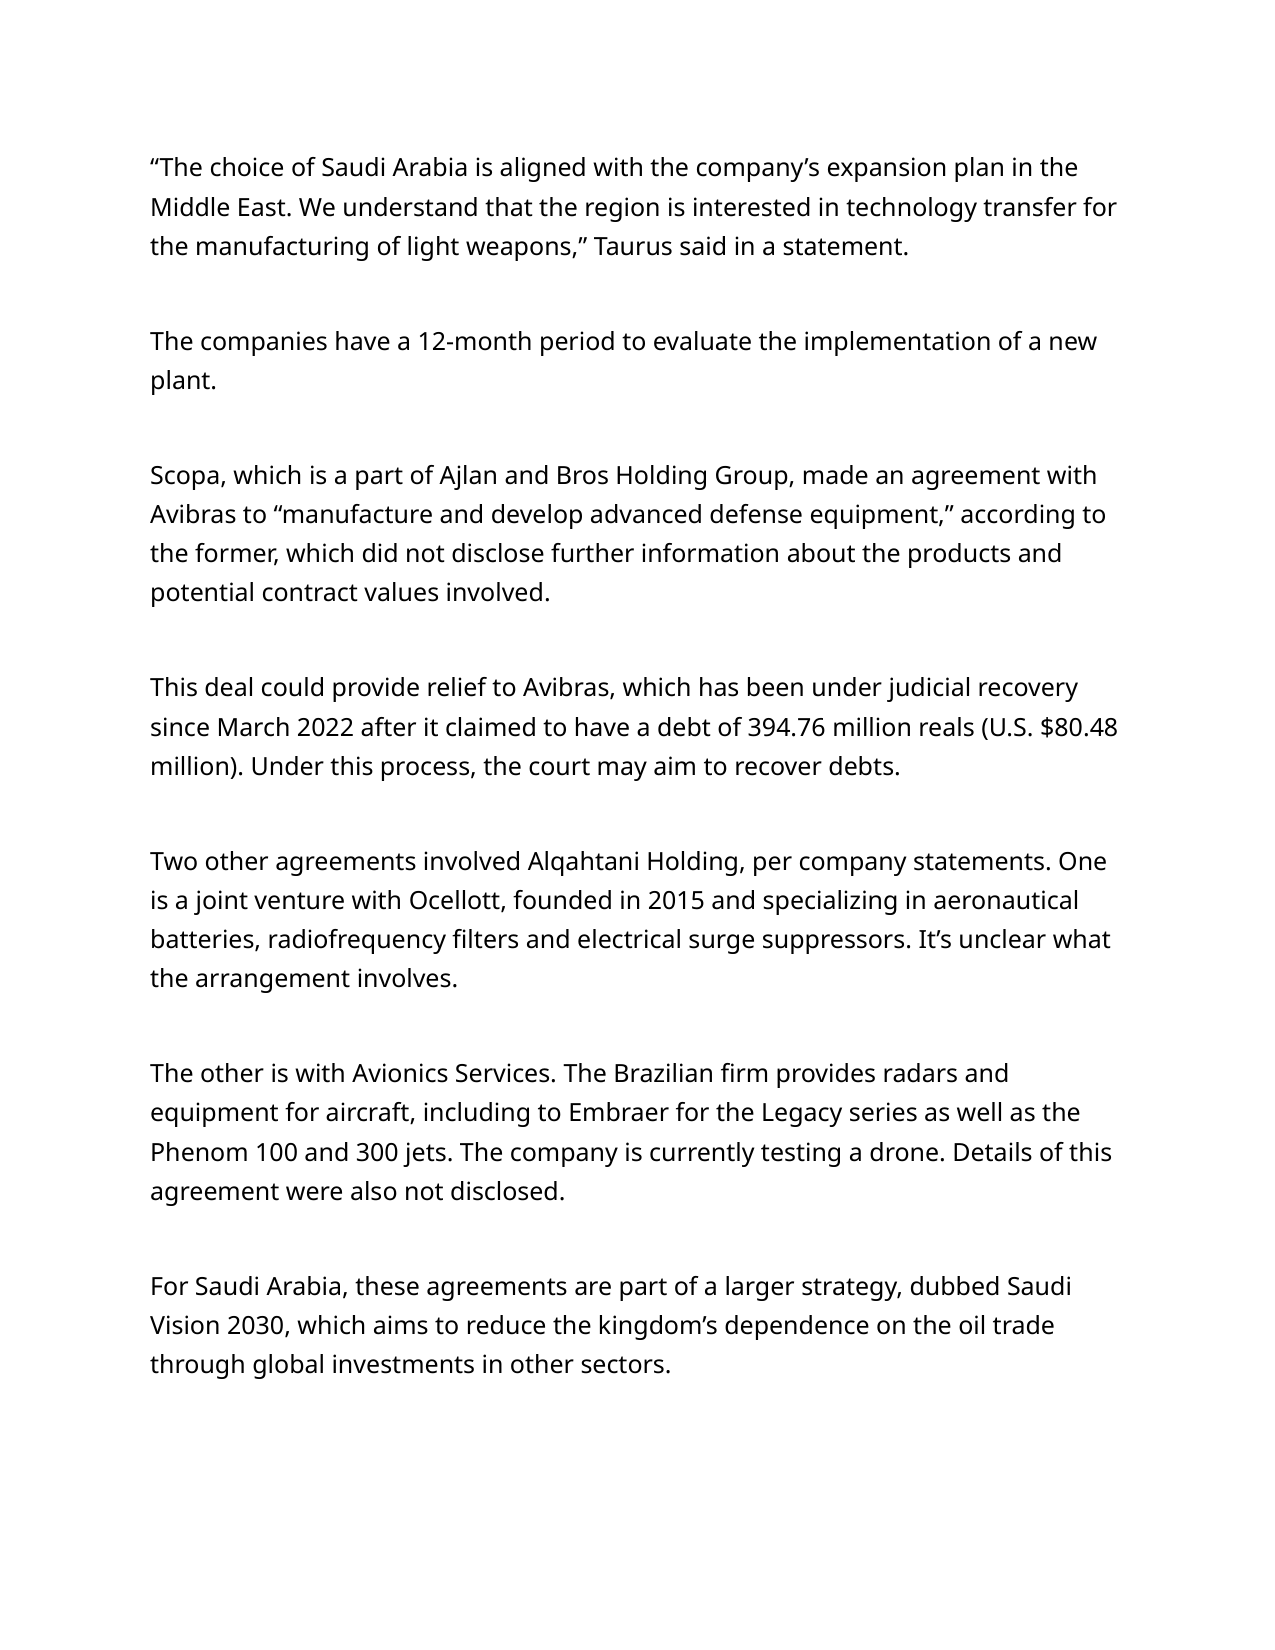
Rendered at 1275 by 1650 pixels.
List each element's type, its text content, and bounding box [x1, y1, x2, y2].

text “The choice of Saudi Arabia is aligned with the company’s expansion plan in the Middle East. We understand that the region is interested in technology transfer for the manufacturing of light weapons,” Taurus said in a statement. [150, 150, 1125, 302]
text Scopa, which is a part of Ajlan and Bros Holding Group, made an agreement with Avibras to “manufacture and develop advanced defense equipment,” according to the former, which did not disclose further information about the products and potential contract values involved. [150, 457, 1125, 648]
text The companies have a 12-month period to evaluate the implementation of a new plant. [150, 323, 1125, 436]
text This deal could provide relief to Avibras, which has been under judicial recovery since March 2022 after it claimed to have a debt of 394.76 million reals (U.S. $80.48 million). Under this process, the court may aim to recover debts. [150, 670, 1125, 822]
text For Saudi Arabia, these agreements are part of a larger strategy, dubbed Saudi Vision 2030, which aims to reduce the kingdom’s dependence on the oil trade through global investments in other sectors. [150, 1268, 1125, 1420]
text The other is with Avionics Services. The Brazilian firm provides radars and equipment for aircraft, including to Embraer for the Legacy series as well as the Phenom 100 and 300 jets. The company is currently testing a drone. Details of this agreement were also not disclosed. [150, 1056, 1125, 1247]
text Two other agreements involved Alqahtani Holding, per company statements. One is a joint venture with Ocellott, founded in 2015 and specializing in aeronautical batteries, radiofrequency filters and electrical surge suppressors. It’s unclear what the arrangement involves. [150, 843, 1125, 1034]
